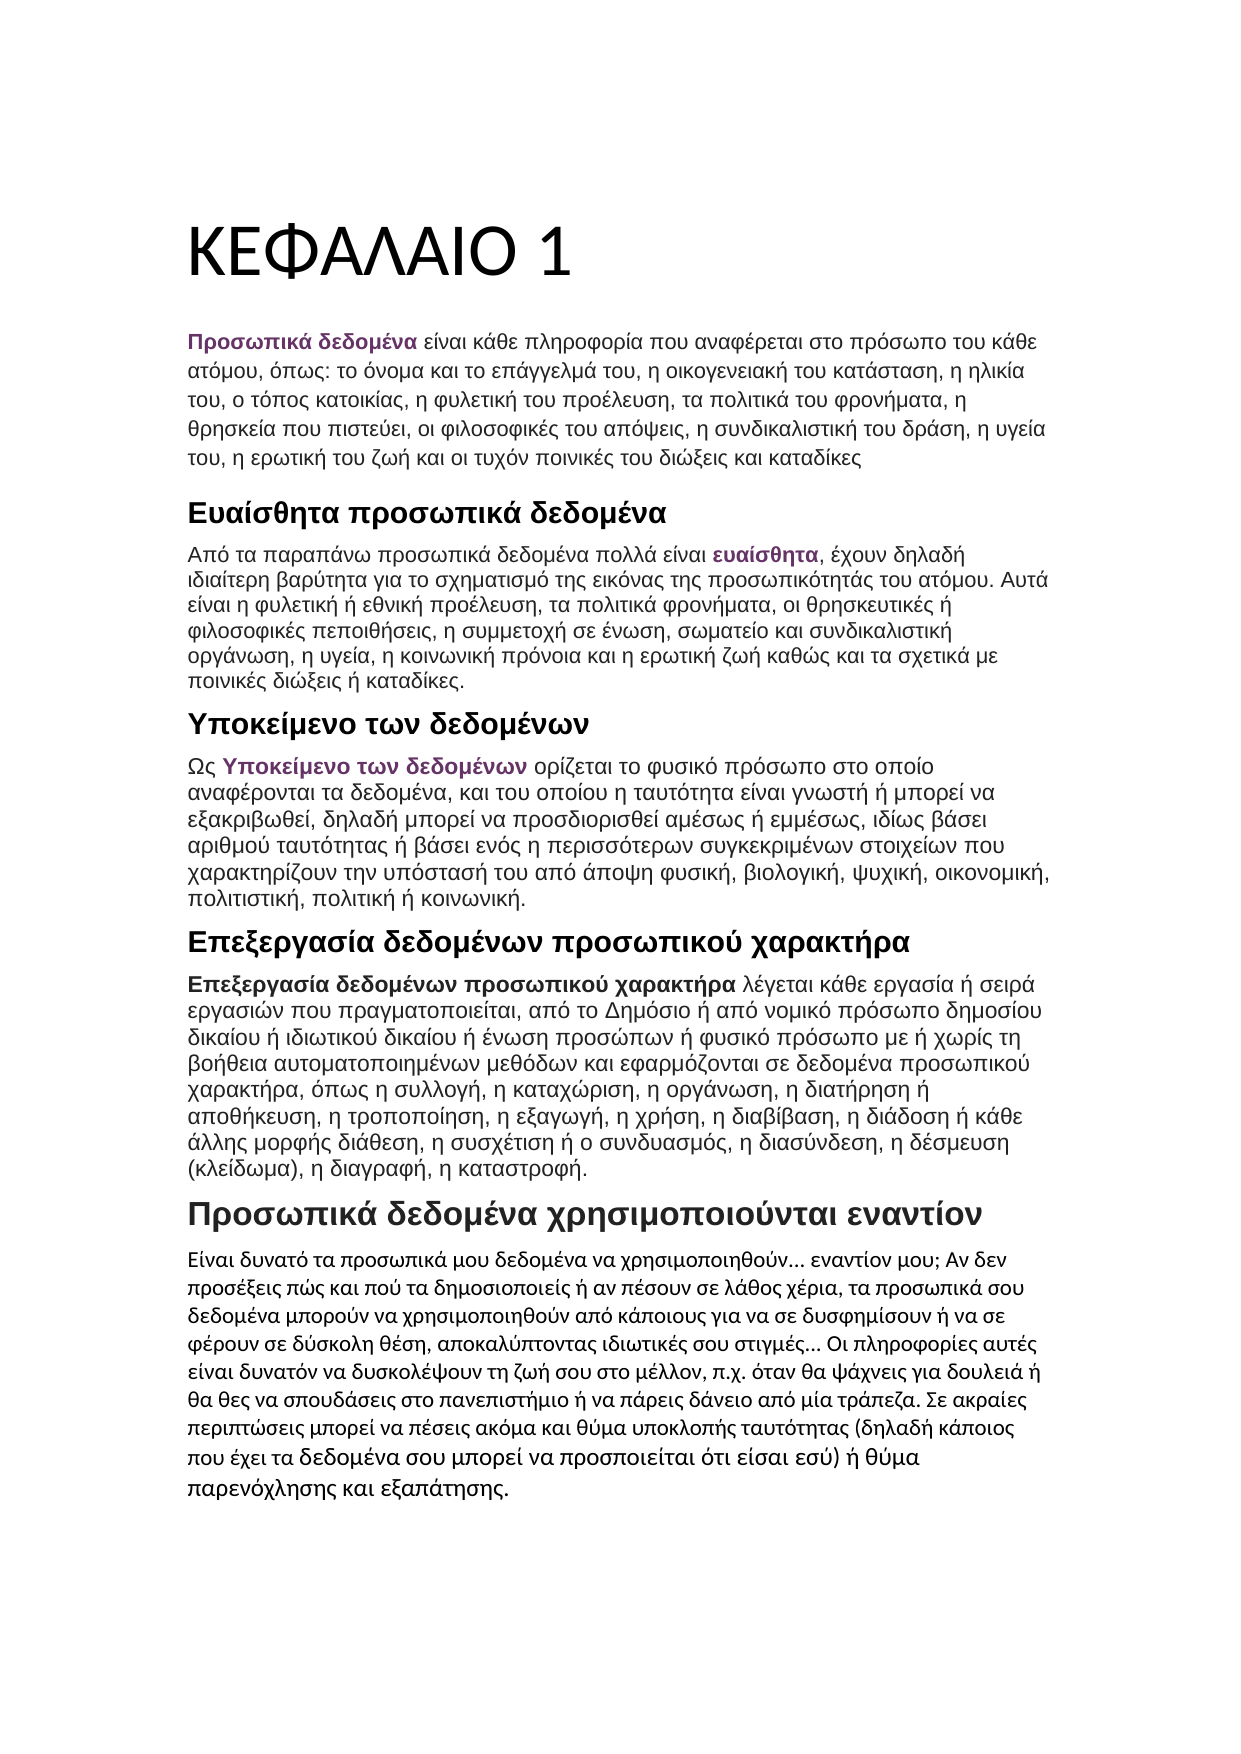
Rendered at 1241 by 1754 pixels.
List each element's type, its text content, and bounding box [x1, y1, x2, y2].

text Ευαίσθητα προσωπικά δεδομένα [187, 495, 1053, 529]
text Ως Υποκείμενο των δεδομένων ορίζεται το φυσικό πρόσωπο στο οποίο αναφέρονται τα δεδομένα, και του οποίου η ταυτότητα είναι γνωστή ή μπορεί να εξακριβωθεί, δηλαδή μπορεί να προσδιορισθεί αμέσως ή εμμέσως, ιδίως βάσει αριθμού ταυτότητας ή βάσει ενός η περισσότερων συγκεκριμένων στοιχείων που χαρακτηρίζουν την υπόστασή του από άποψη φυσική, βιολογική, ψυχική, οικονομική, πολιτιστική, πολιτική ή κοινωνική. [187, 753, 1053, 911]
subtitle Υποκείμενο των δεδομένων [187, 706, 1053, 741]
subtitle Επεξεργασία δεδομένων προσωπικού χαρακτήρα [187, 924, 1053, 958]
text Είναι δυνατό τα προσωπικά μου δεδομένα να χρησιμοποιηθούν... εναντίον μου; Αν δεν προσέξεις πώς και πού τα δημοσιοποιείς ή αν πέσουν σε λάθος χέρια, τα προσωπικά σου δεδομένα μπορούν να χρησιμοποιηθούν από κάποιους για να σε δυσφημίσουν ή να σε φέρουν σε δύσκολη θέση, αποκαλύπτοντας ιδιωτικές σου στιγμές... Οι πληροφορίες αυτές είναι δυνατόν να δυσκολέψουν τη ζωή σου στο μέλλον, π.χ. όταν θα ψάχνεις για δουλειά ή θα θες να σπουδάσεις στο πανεπιστήμιο ή να πάρεις δάνειο από μία τράπεζα. Σε ακραίες περιπτώσεις μπορεί να πέσεις ακόμα και θύμα υποκλοπής ταυτότητας (δηλαδή κάποιος που έχει τα δεδομένα σου μπορεί να προσποιείται ότι είσαι εσύ) ή θύμα παρενόχλησης και εξαπάτησης. [187, 1245, 1053, 1502]
text Επεξεργασία δεδομένων προσωπικού χαρακτήρα λέγεται κάθε εργασία ή σειρά εργασιών που πραγματοποιείται, από το Δημόσιο ή από νομικό πρόσωπο δημοσίου δικαίου ή ιδιωτικού δικαίου ή ένωση προσώπων ή φυσικό πρόσωπο με ή χωρίς τη βοήθεια αυτοματοποιημένων μεθόδων και εφαρμόζονται σε δεδομένα προσωπικού χαρακτήρα, όπως η συλλογή, η καταχώριση, η οργάνωση, η διατήρηση ή αποθήκευση, η τροποποίηση, η εξαγωγή, η χρήση, η διαβίβαση, η διάδοση ή κάθε άλλης μορφής διάθεση, η συσχέτιση ή ο συνδυασμός, η διασύνδεση, η δέσμευση (κλείδωμα), η διαγραφή, η καταστροφή. [187, 971, 1053, 1182]
text Προσωπικά δεδομένα χρησιμοποιούνται εναντίον [187, 1194, 1053, 1233]
text Από τα παραπάνω προσωπικά δεδομένα πολλά είναι ευαίσθητα, έχουν δηλαδή ιδιαίτερη βαρύτητα για το σχηματισμό της εικόνας της προσωπικότητάς του ατόμου. Αυτά είναι η φυλετική ή εθνική προέλευση, τα πολιτικά φρονήματα, οι θρησκευτικές ή φιλοσοφικές πεποιθήσεις, η συμμετοχή σε ένωση, σωματείο και συνδικαλιστική οργάνωση, η υγεία, η κοινωνική πρόνοια και η ερωτική ζωή καθώς και τα σχετικά με ποινικές διώξεις ή καταδίκες. [187, 542, 1053, 693]
text ΚΕΦΑΛΑΙΟ 1 [187, 203, 1053, 294]
text Προσωπικά δεδομένα είναι κάθε πληροφορία που αναφέρεται στο πρόσωπο του κάθε ατόμου, όπως: το όνομα και το επάγγελμά του, η οικογενειακή του κατάσταση, η ηλικία του, ο τόπος κατοικίας, η φυλετική του προέλευση, τα πολιτικά του φρονήματα, η θρησκεία που πιστεύει, οι φιλοσοφικές του απόψεις, η συνδικαλιστική του δράση, η υγεία του, η ερωτική του ζωή και οι τυχόν ποινικές του διώξεις και καταδίκες [187, 329, 1053, 470]
